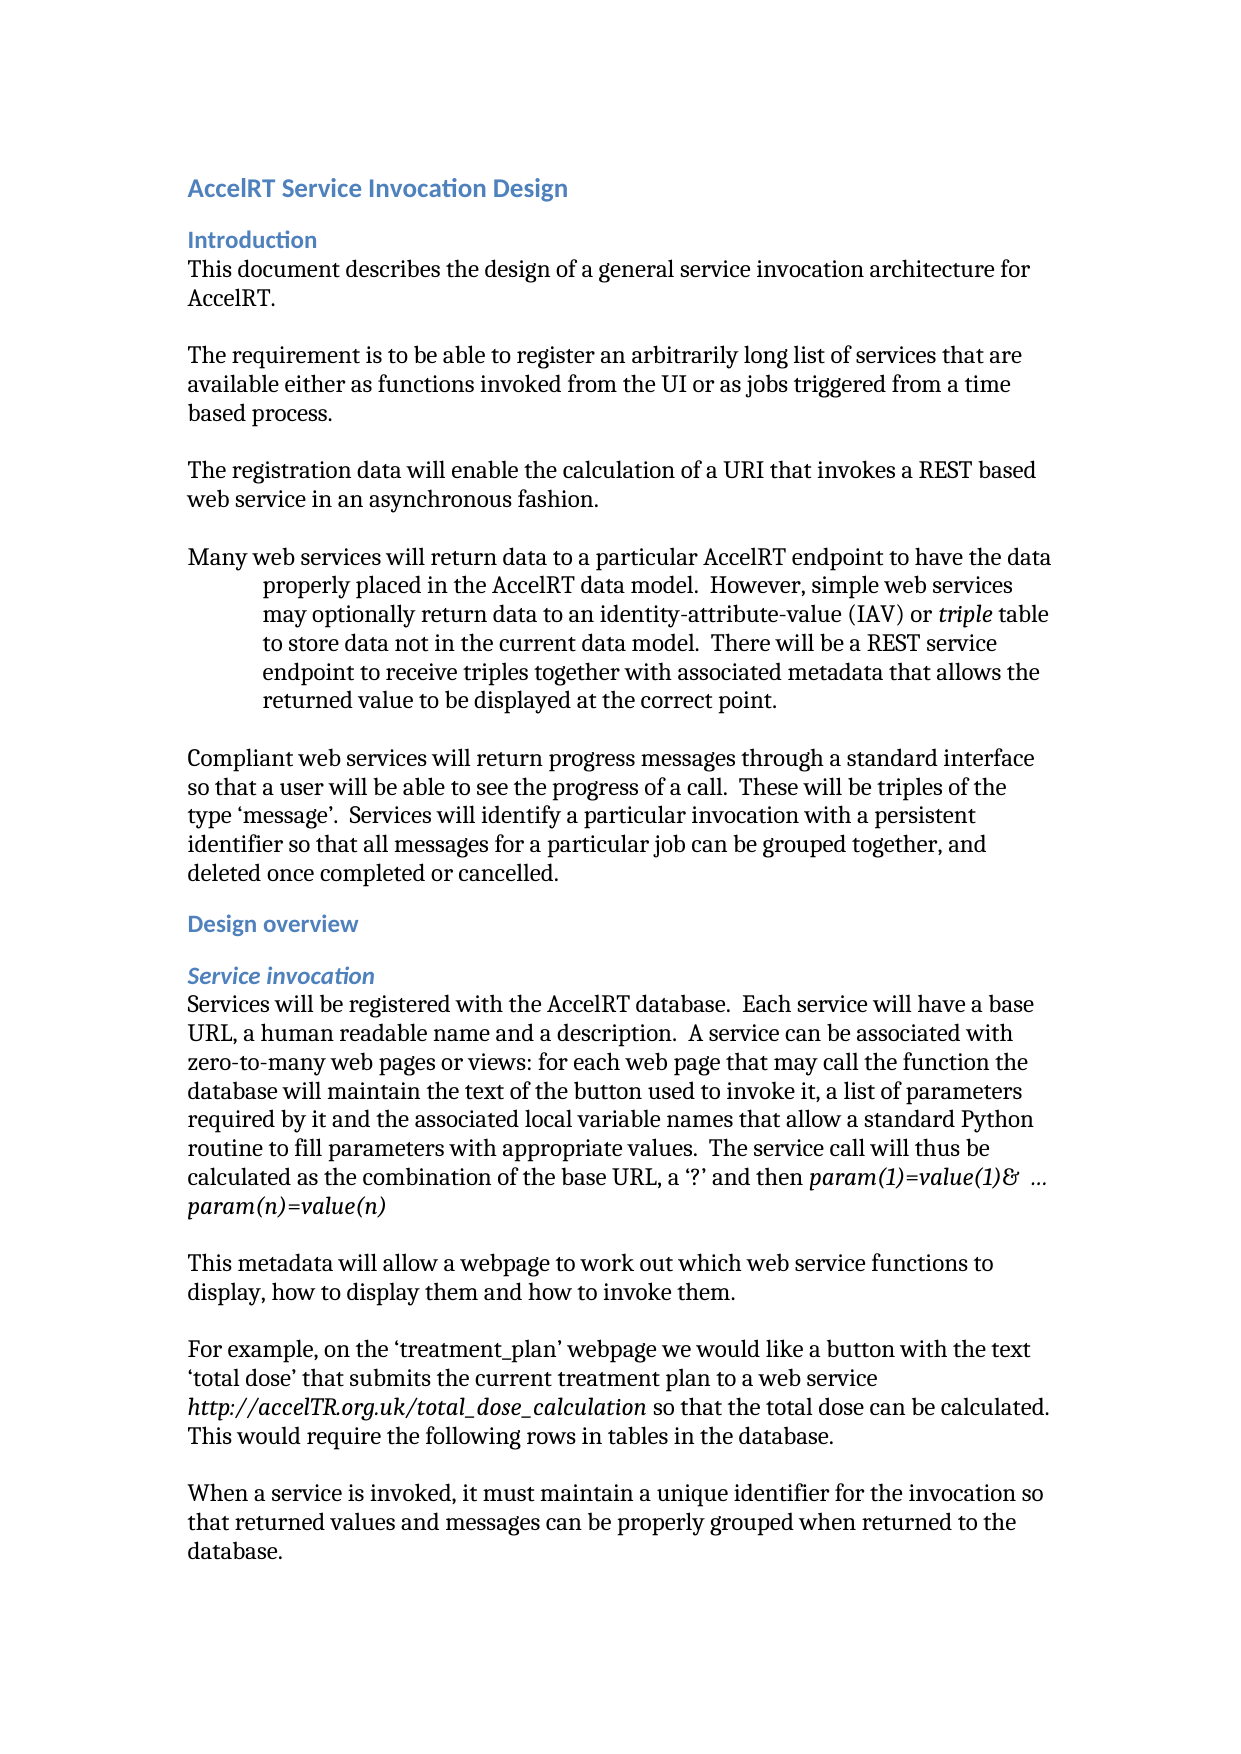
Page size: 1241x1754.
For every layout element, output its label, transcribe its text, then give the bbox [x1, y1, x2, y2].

subtitle Introduction [187, 225, 1053, 255]
text For example, on the ‘treatment_plan’ webpage we would like a button with the text ‘total dose’ that submits the current treatment plan to a web service http://accelTR.org.uk/total_dose_calculation so that the total dose can be calculated. This would require the following rows in tables in the database. [187, 1335, 1053, 1450]
text The requirement is to be able to register an arbitrarily long list of services that are available either as functions invoked from the UI or as jobs triggered from a time based process. [187, 341, 1053, 428]
text Services will be registered with the AccelRT database. Each service will have a base URL, a human readable name and a description. A service can be associated with zero-to-many web pages or views: for each web page that may call the function the database will maintain the text of the button used to invoke it, a list of parameters required by it and the associated local variable names that allow a standard Python routine to fill parameters with appropriate values. The service call will thus be calculated as the combination of the base URL, a ‘?’ and then param(1)=value(1)& … param(n)=value(n) [187, 990, 1053, 1220]
text The registration data will enable the calculation of a URI that invokes a REST based web service in an asynchronous fashion. [187, 456, 1053, 514]
subtitle AccelRT Service Invocation Design [187, 171, 1053, 204]
text This document describes the design of a general service invocation architecture for AccelRT. [187, 255, 1053, 313]
subtitle Service invocation [187, 960, 1053, 990]
text This metadata will allow a webpage to work out which web service functions to display, how to display them and how to invoke them. [187, 1249, 1053, 1307]
text Many web services will return data to a particular AccelRT endpoint to have the data properly placed in the AccelRT data model. However, simple web services may optionally return data to an identity-attribute-value (IAV) or triple table to store data not in the current data model. There will be a REST service endpoint to receive triples together with associated metadata that allows the returned value to be displayed at the correct point. [187, 543, 1053, 715]
text Compliant web services will return progress messages through a standard interface so that a user will be able to see the progress of a call. These will be triples of the type ‘message’. Services will identify a particular invocation with a persistent identifier so that all messages for a particular job can be grouped together, and deleted once completed or cancelled. [187, 744, 1053, 888]
subtitle Design overview [187, 908, 1053, 939]
text When a service is invoked, it must maintain a unique identifier for the invocation so that returned values and messages can be properly grouped when returned to the database. [187, 1479, 1053, 1565]
